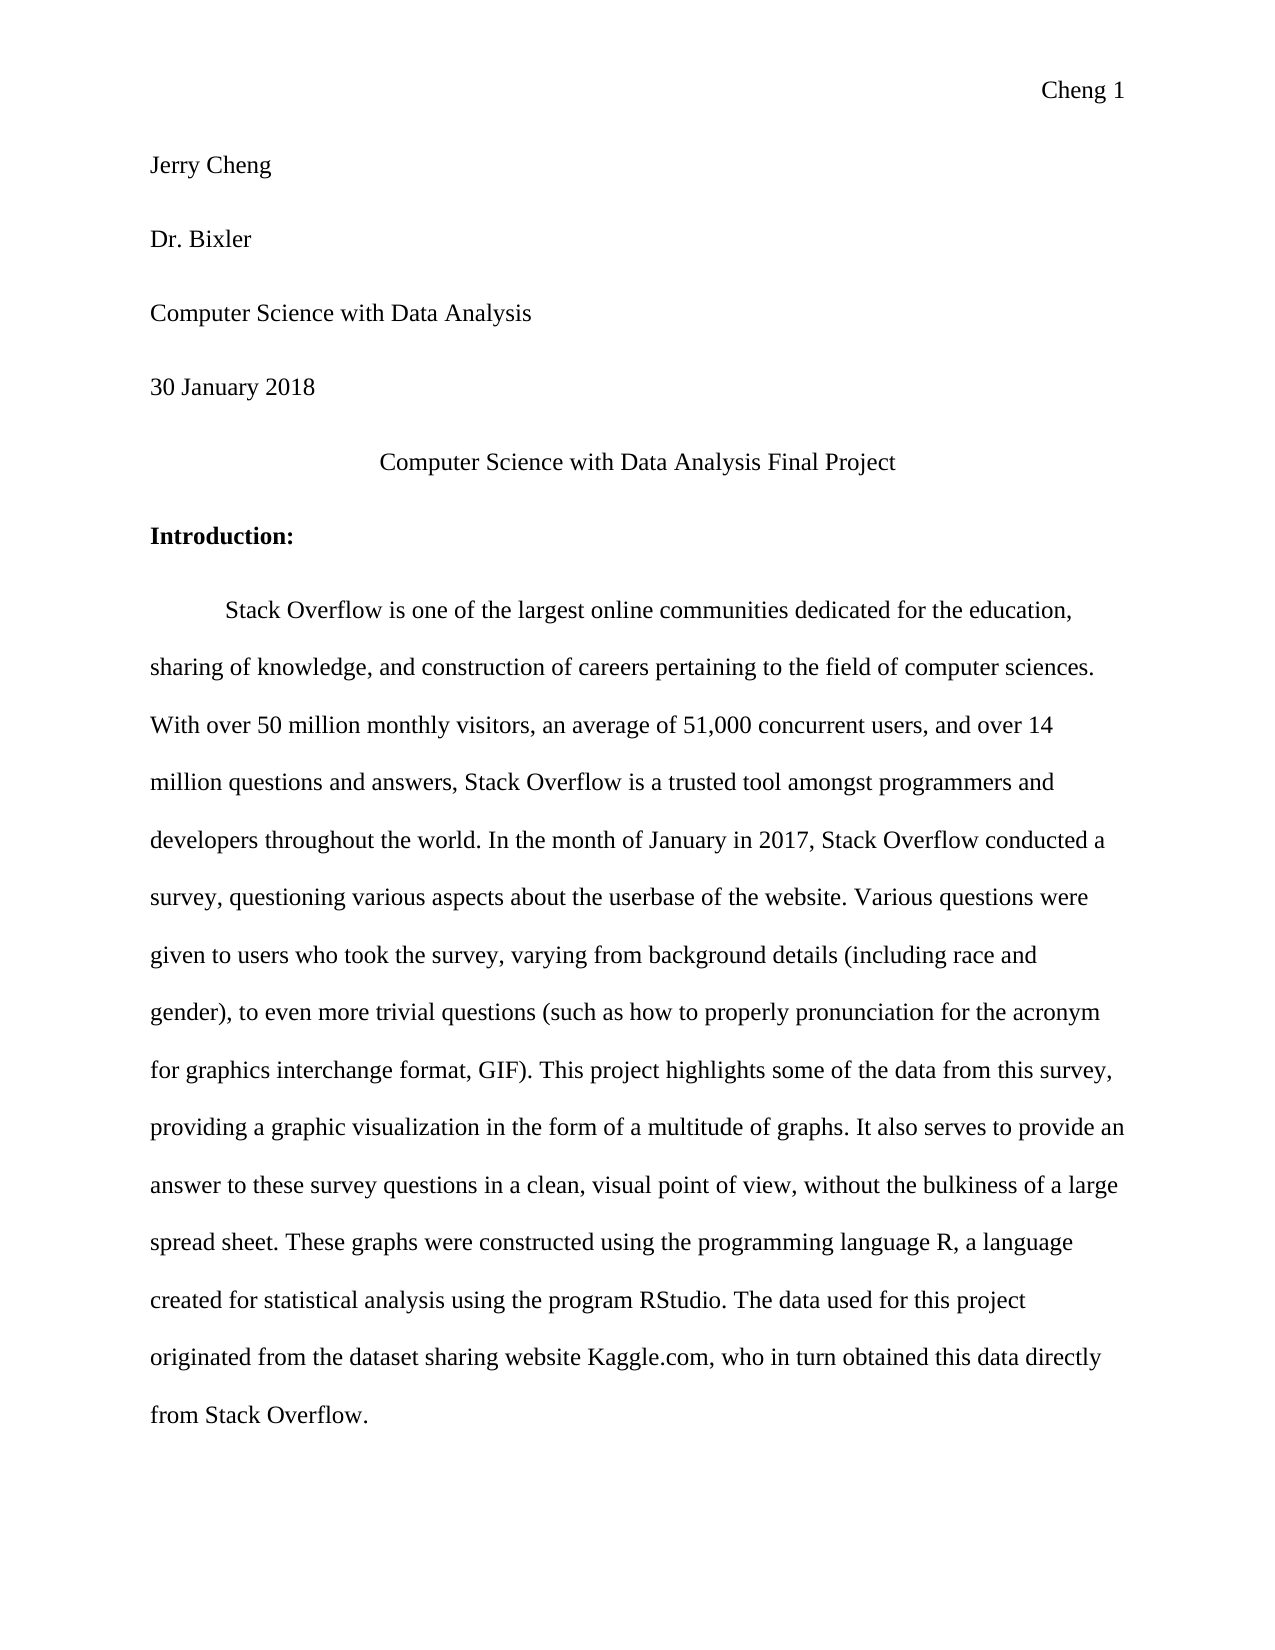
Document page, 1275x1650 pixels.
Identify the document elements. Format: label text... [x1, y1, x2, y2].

text Stack Overflow is one of the largest online communities dedicated for the education, sharing of knowledge, and construction of careers pertaining to the field of computer sciences. With over 50 million monthly visitors, an average of 51,000 concurrent users, and over 14 million questions and answers, Stack Overflow is a trusted tool amongst programmers and developers throughout the world. In the month of January in 2017, Stack Overflow conducted a survey, questioning various aspects about the userbase of the website. Various questions were given to users who took the survey, varying from background details (including race and gender), to even more trivial questions (such as how to properly pronunciation for the acronym for graphics interchange format, GIF). This project highlights some of the data from this survey, providing a graphic visualization in the form of a multitude of graphs. It also serves to provide an answer to these survey questions in a clean, visual point of view, without the bulkiness of a large spread sheet. These graphs were constructed using the programming language R, a language created for statistical analysis using the program RStudio. The data used for this project originated from the dataset sharing website Kaggle.com, who in turn obtained this data directly from Stack Overflow. [150, 595, 1125, 1429]
text Computer Science with Data Analysis [150, 298, 1125, 327]
text Dr. Bixler [150, 224, 1125, 253]
text 30 January 2018 [150, 372, 1125, 401]
text Computer Science with Data Analysis Final Project [150, 447, 1125, 475]
text Jerry Cheng [150, 150, 1125, 179]
text Introduction: [150, 521, 1125, 549]
